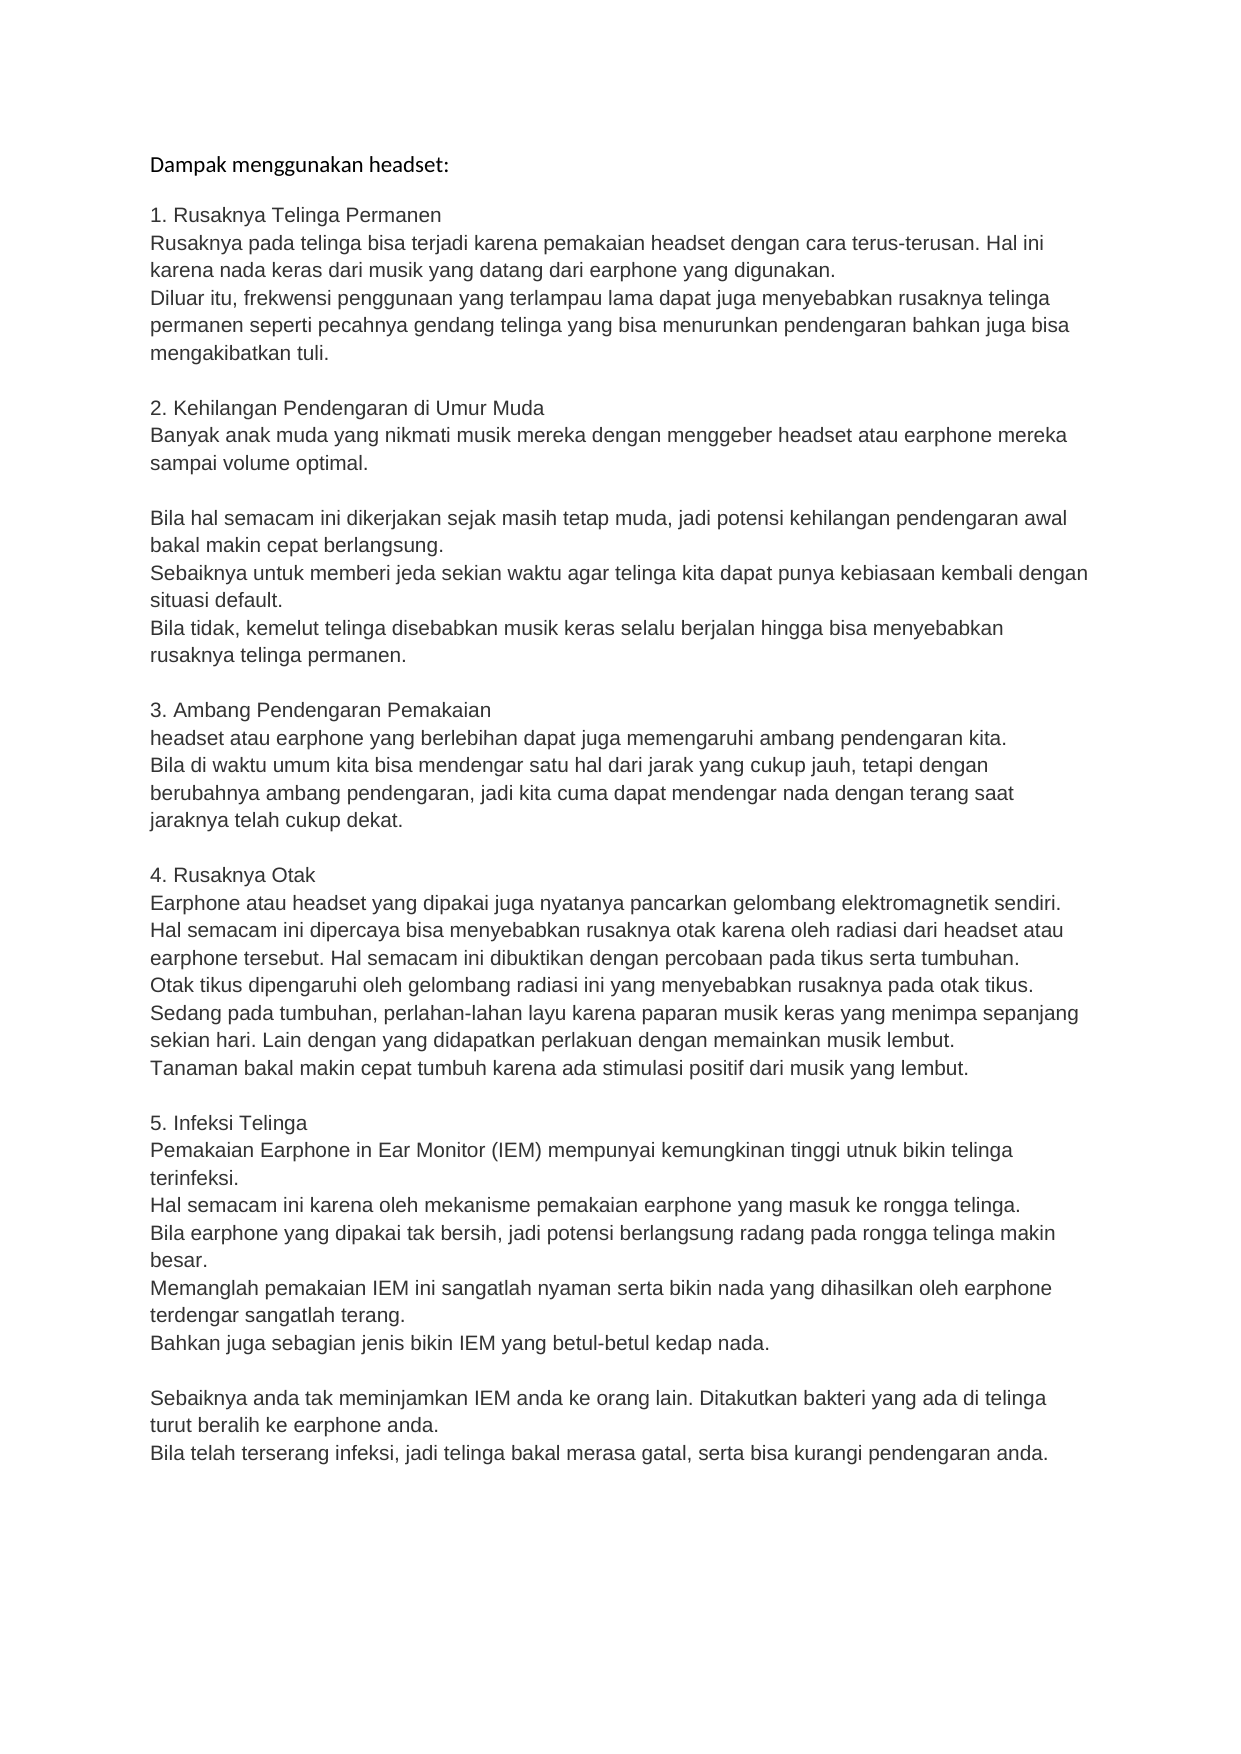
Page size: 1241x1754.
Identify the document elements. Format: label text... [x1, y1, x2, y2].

text Dampak menggunakan headset: [150, 150, 1090, 178]
text 1. Rusaknya Telinga Permanen Rusaknya pada telinga bisa terjadi karena pemakaian headset dengan cara terus-terusan. Hal ini karena nada keras dari musik yang datang dari earphone yang digunakan. Diluar itu, frekwensi penggunaan yang terlampau lama dapat juga menyebabkan rusaknya telinga permanen seperti pecahnya gendang telinga yang bisa menurunkan pendengaran bahkan juga bisa mengakibatkan tuli. 2. Kehilangan Pendengaran di Umur Muda Banyak anak muda yang nikmati musik mereka dengan menggeber headset atau earphone mereka sampai volume optimal. Bila hal semacam ini dikerjakan sejak masih tetap muda, jadi potensi kehilangan pendengaran awal bakal makin cepat berlangsung. Sebaiknya untuk memberi jeda sekian waktu agar telinga kita dapat punya kebiasaan kembali dengan situasi default. Bila tidak, kemelut telinga disebabkan musik keras selalu berjalan hingga bisa menyebabkan rusaknya telinga permanen. 3. Ambang Pendengaran Pemakaian headset atau earphone yang berlebihan dapat juga memengaruhi ambang pendengaran kita. Bila di waktu umum kita bisa mendengar satu hal dari jarak yang cukup jauh, tetapi dengan berubahnya ambang pendengaran, jadi kita cuma dapat mendengar nada dengan terang saat jaraknya telah cukup dekat. 4. Rusaknya Otak Earphone atau headset yang dipakai juga nyatanya pancarkan gelombang elektromagnetik sendiri. Hal semacam ini dipercaya bisa menyebabkan rusaknya otak karena oleh radiasi dari headset atau earphone tersebut. Hal semacam ini dibuktikan dengan percobaan pada tikus serta tumbuhan. Otak tikus dipengaruhi oleh gelombang radiasi ini yang menyebabkan rusaknya pada otak tikus. Sedang pada tumbuhan, perlahan-lahan layu karena paparan musik keras yang menimpa sepanjang sekian hari. Lain dengan yang didapatkan perlakuan dengan memainkan musik lembut. Tanaman bakal makin cepat tumbuh karena ada stimulasi positif dari musik yang lembut. 5. Infeksi Telinga Pemakaian Earphone in Ear Monitor (IEM) mempunyai kemungkinan tinggi utnuk bikin telinga terinfeksi. Hal semacam ini karena oleh mekanisme pemakaian earphone yang masuk ke rongga telinga. Bila earphone yang dipakai tak bersih, jadi potensi berlangsung radang pada rongga telinga makin besar. Memanglah pemakaian IEM ini sangatlah nyaman serta bikin nada yang dihasilkan oleh earphone terdengar sangatlah terang. Bahkan juga sebagian jenis bikin IEM yang betul-betul kedap nada. Sebaiknya anda tak meminjamkan IEM anda ke orang lain. Ditakutkan bakteri yang ada di telinga turut beralih ke earphone anda. Bila telah terserang infeksi, jadi telinga bakal merasa gatal, serta bisa kurangi pendengaran anda. [150, 203, 1090, 1464]
